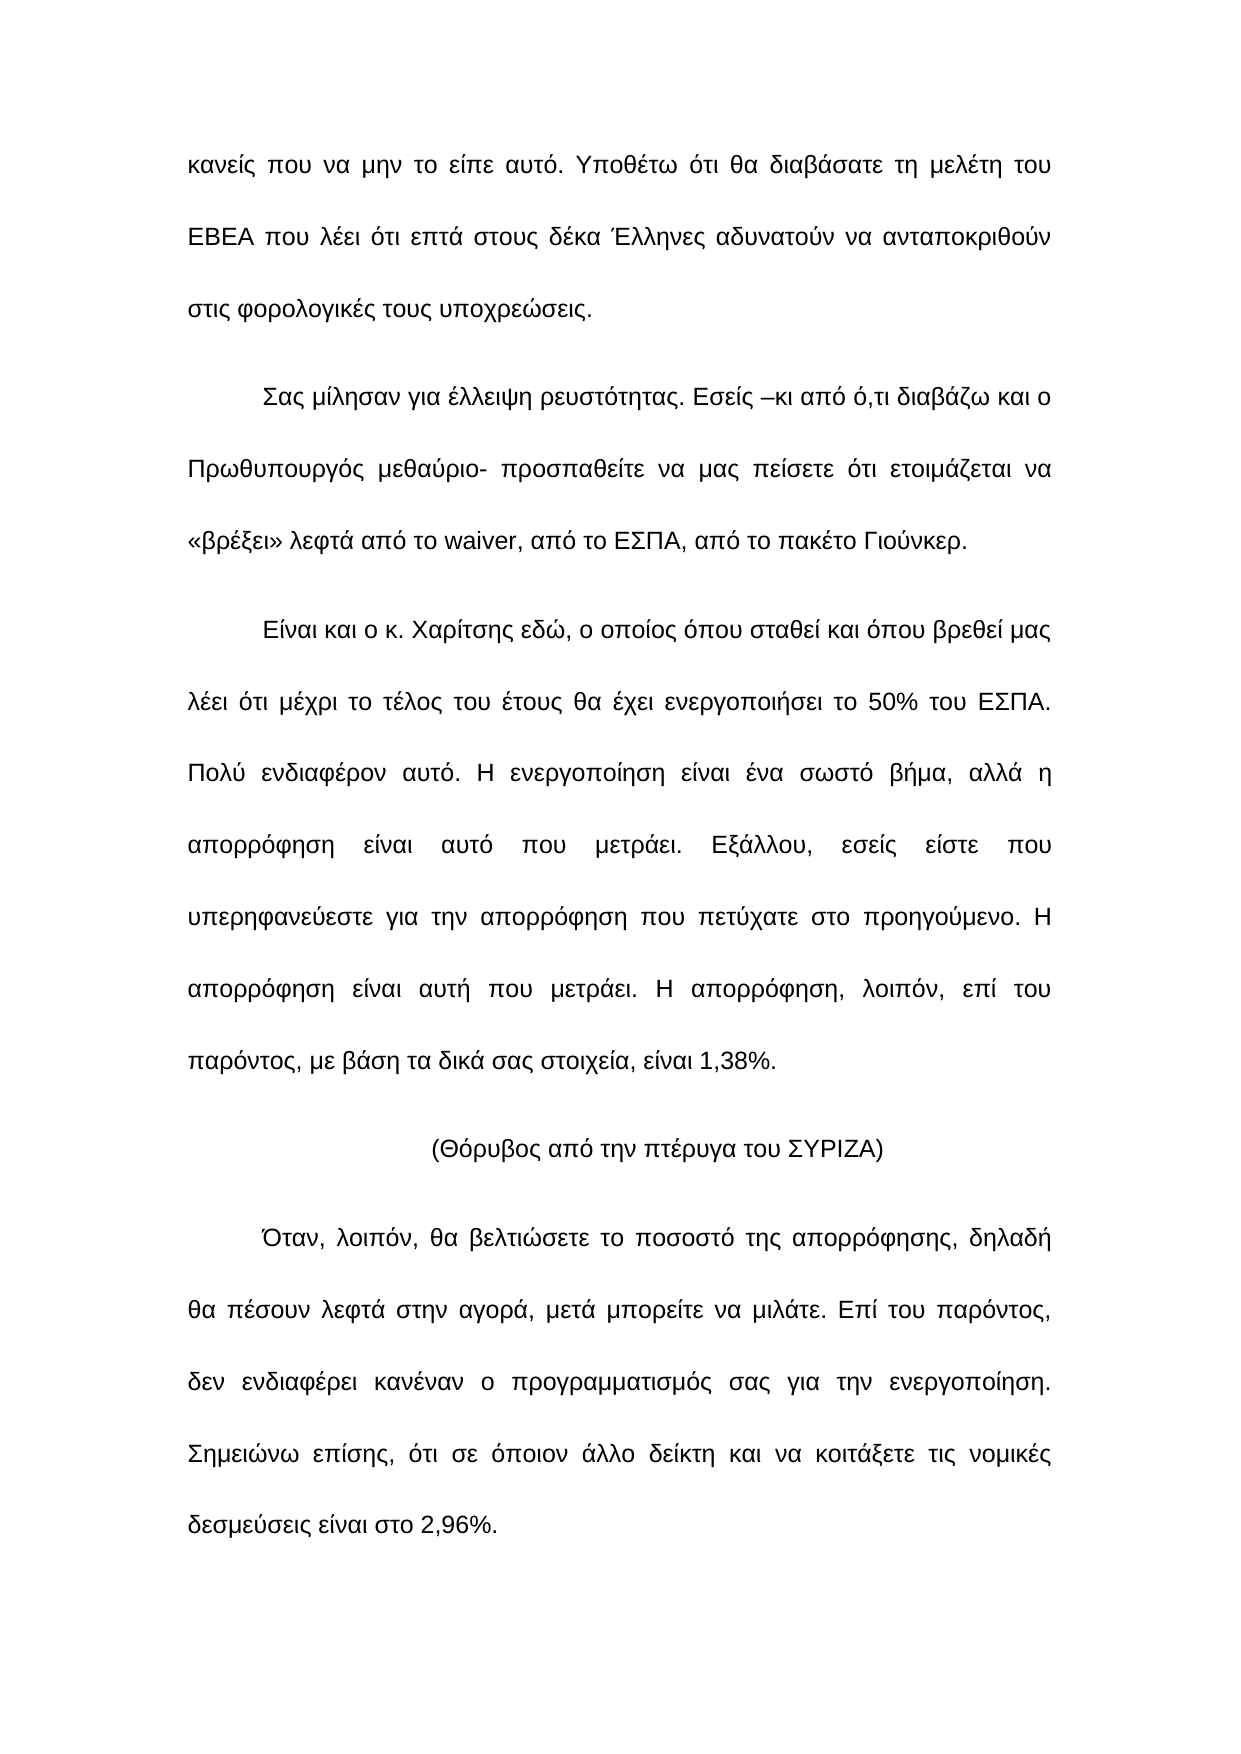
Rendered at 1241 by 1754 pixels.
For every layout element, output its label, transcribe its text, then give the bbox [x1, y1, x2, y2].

text Σας μίλησαν για έλλειψη ρευστότητας. Εσείς –κι από ό,τι διαβάζω και ο Πρωθυπουργός μεθαύριο- προσπαθείτε να μας πείσετε ότι ετοιμάζεται να «βρέξει» λεφτά από το waiver, από το ΕΣΠΑ, από το πακέτο Γιούνκερ. [187, 382, 1053, 555]
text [187, 150, 1053, 322]
text (Θόρυβος από την πτέρυγα του ΣΥΡΙΖΑ) [187, 1134, 1053, 1163]
text Είναι και ο κ. Χαρίτσης εδώ, ο οποίος όπου σταθεί και όπου βρεθεί μας λέει ότι μέχρι το τέλος του έτους θα έχει ενεργοποιήσει το 50% του ΕΣΠΑ. Πολύ ενδιαφέρον αυτό. Η ενεργοποίηση είναι ένα σωστό βήμα, αλλά η απορρόφηση είναι αυτό που μετράει. Εξάλλου, εσείς είστε που υπερηφανεύεστε για την απορρόφηση που πετύχατε στο προηγούμενο. Η απορρόφηση είναι αυτή που μετράει. Η απορρόφηση, λοιπόν, επί του παρόντος, με βάση τα δικά σας στοιχεία, είναι 1,38%. [187, 614, 1053, 1074]
text Όταν, λοιπόν, θα βελτιώσετε το ποσοστό της απορρόφησης, δηλαδή θα πέσουν λεφτά στην αγορά, μετά μπορείτε να μιλάτε. Επί του παρόντος, δεν ενδιαφέρει κανέναν ο προγραμματισμός σας για την ενεργοποίηση. Σημειώνω επίσης, ότι σε όποιον άλλο δείκτη και να κοιτάξετε τις νομικές δεσμεύσεις είναι στο 2,96%. [187, 1223, 1053, 1539]
